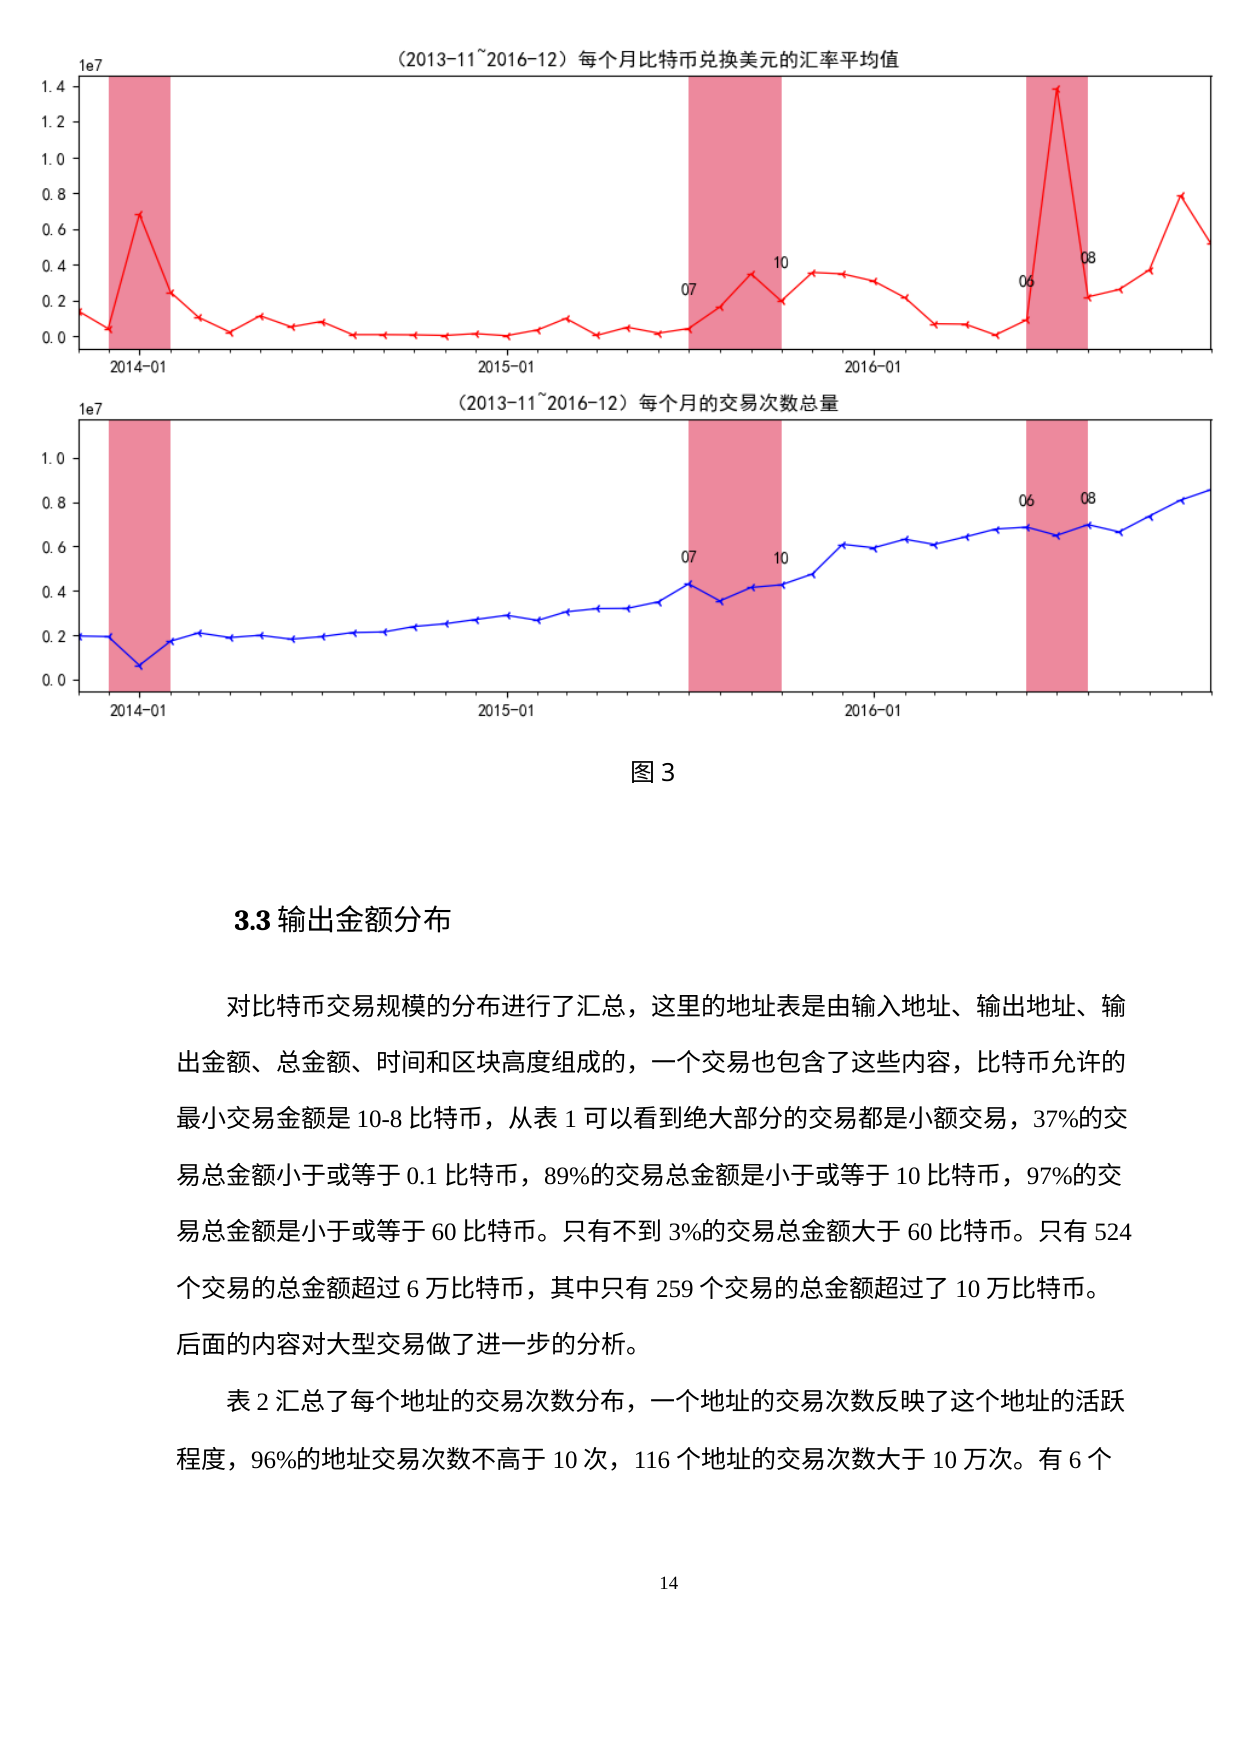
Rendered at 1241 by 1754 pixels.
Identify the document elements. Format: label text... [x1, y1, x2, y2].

picture [29, 37, 1225, 729]
text 图 3 [192, 752, 1113, 788]
text 对比特币交易规模的分布进行了汇总，这里的地址表是由输入地址、输出地址、输出金额、总金额、时间和区块高度组成的，一个交易也包含了这些内容，比特币允许的最小交易金额是 10-8 比特币，从表 1 可以看到绝大部分的交易都是小额交易，37%的交易总金额小于或等于 0.1 比特币，89%的交易总金额是小于或等于 10 比特币，97%的交易总金额是小于或等于 60 比特币。只有不到 3%的交易总金额大于 60 比特币。只有 524 个交易的总金额超过 6 万比特币，其中只有 259 个交易的总金额超过了 10 万比特币。后面的内容对大型交易做了进一步的分析。 [176, 986, 1136, 1361]
subtitle 3.3 输出金额分布 [234, 896, 1160, 939]
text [176, 1382, 1136, 1475]
